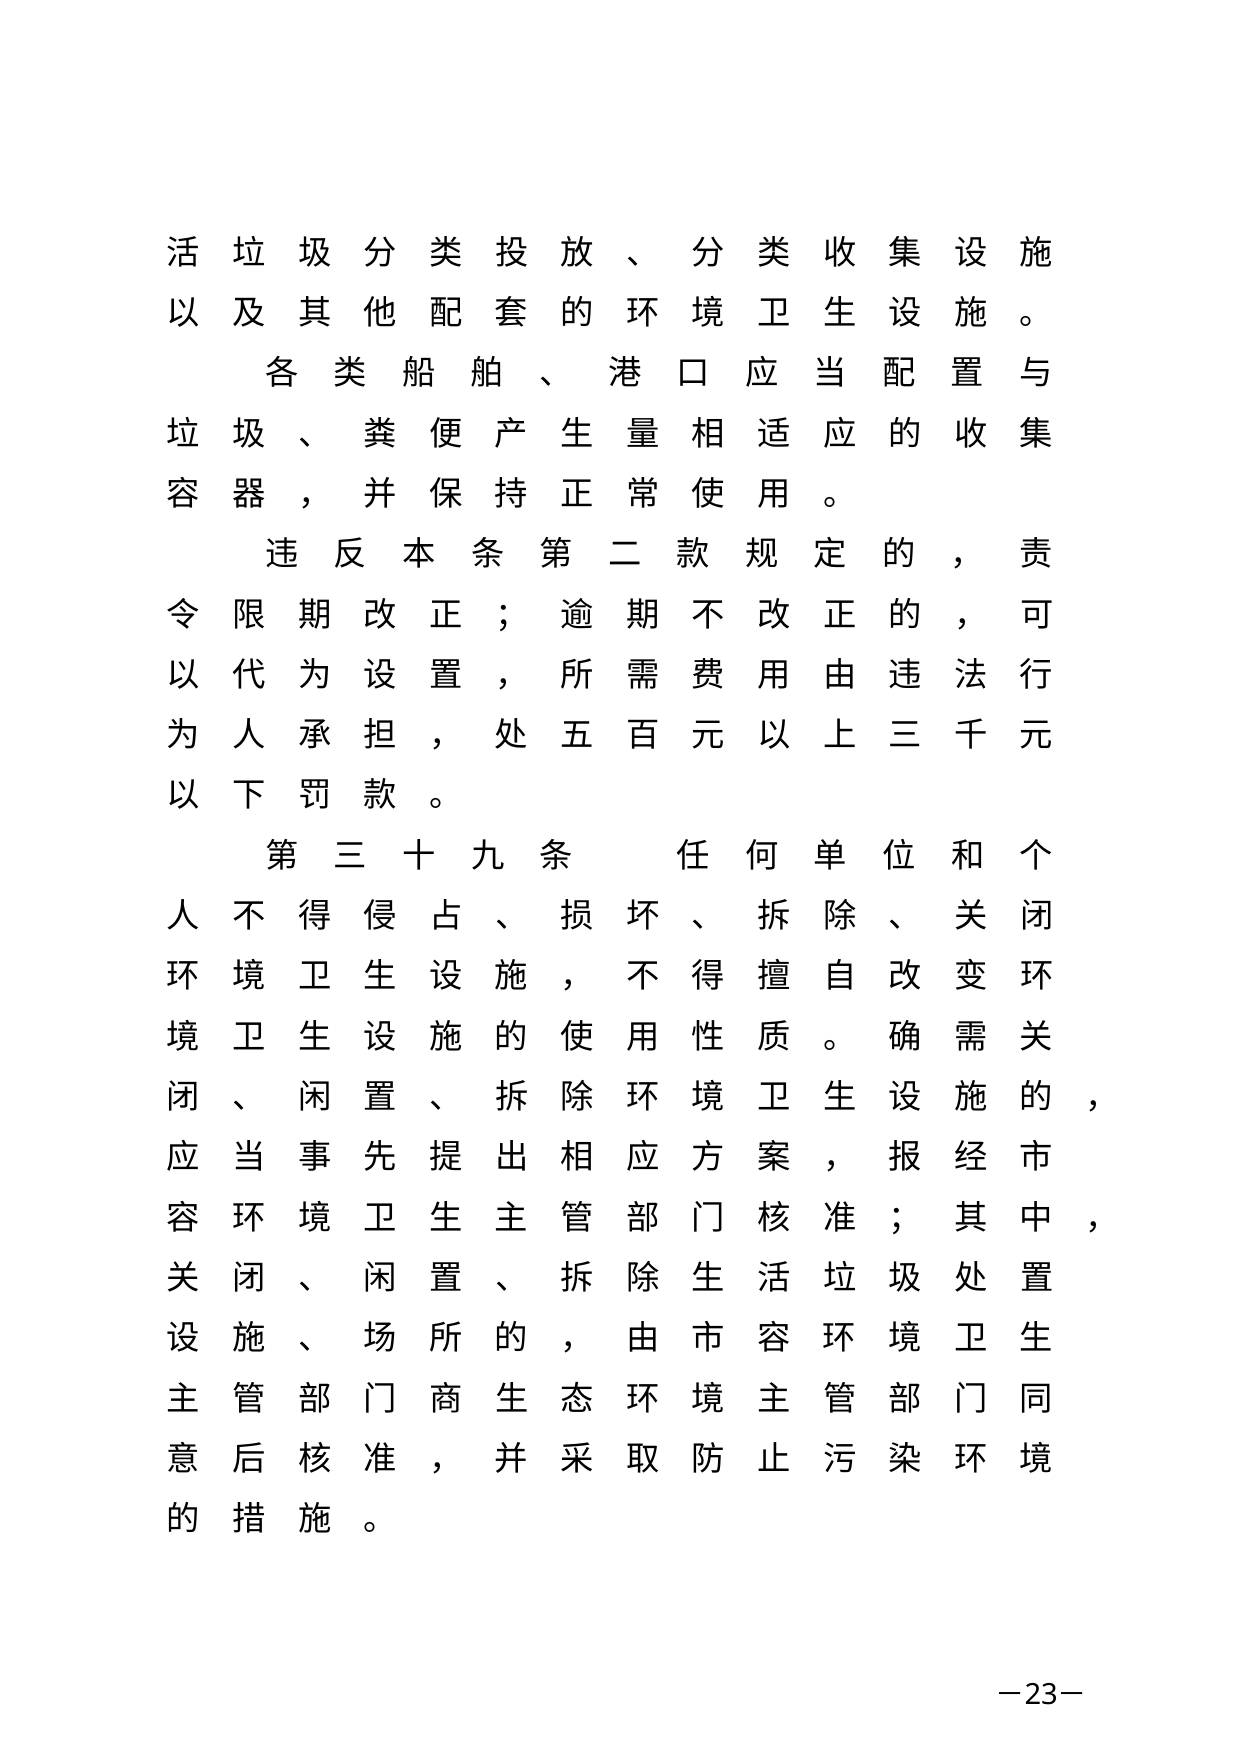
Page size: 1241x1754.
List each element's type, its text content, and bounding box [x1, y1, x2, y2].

text 各类船舶、港口应当配置与垃圾、粪便产生量相适应的收集容器，并保持正常使用。 [167, 340, 1085, 521]
text 违反本条第二款规定的，责令限期改正；逾期不改正的，可以代为设置，所需费用由违法行为人承担，处五百元以上三千元以下罚款。 [167, 521, 1085, 822]
text 第三十九条 任何单位和个人不得侵占、损坏、拆除、关闭环境卫生设施，不得擅自改变环境卫生设施的使用性质。确需关闭、闲置、拆除环境卫生设施的，应当事先提出相应方案，报经市容环境卫生主管部门核准；其中，关闭、闲置、拆除生活垃圾处置设施、场所的，由市容环境卫生主管部门商生态环境主管部门同意后核准，并采取防止污染环境的措施。 [167, 822, 1085, 1546]
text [167, 219, 1085, 340]
